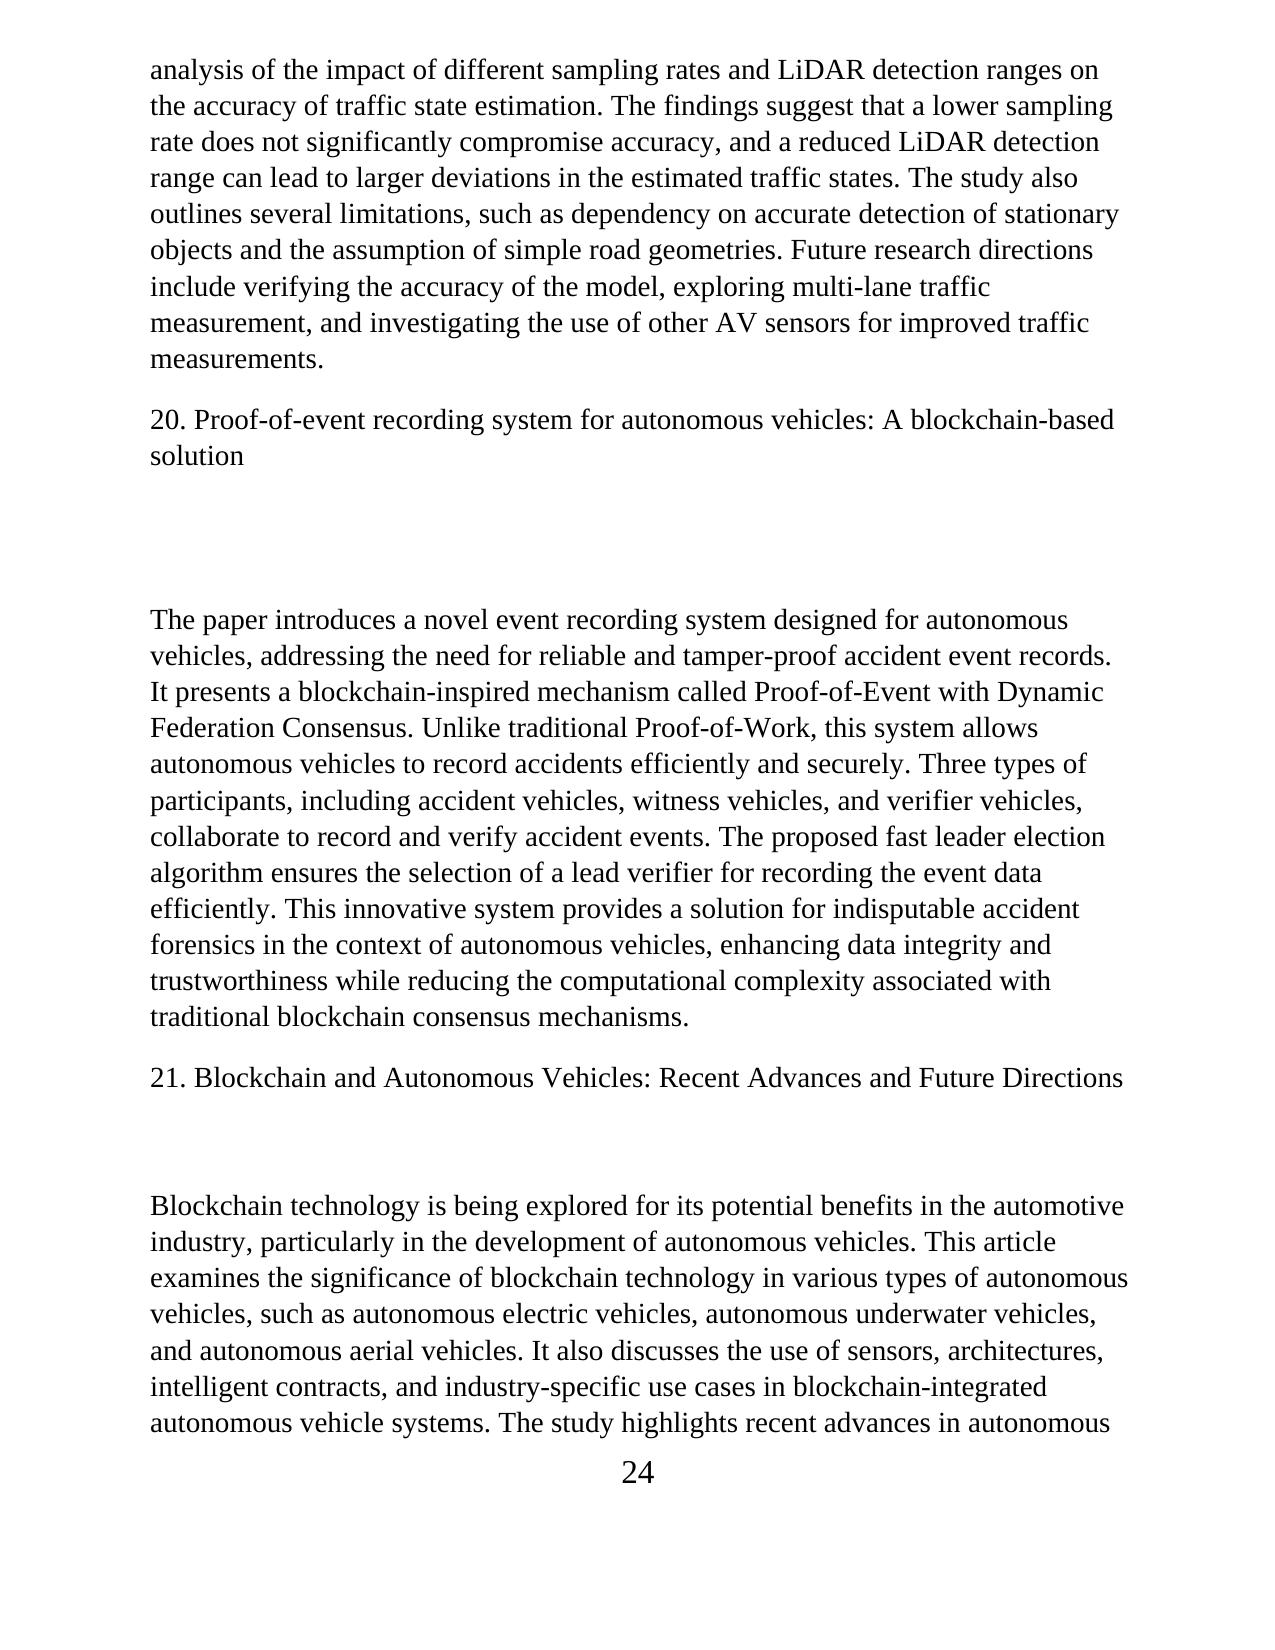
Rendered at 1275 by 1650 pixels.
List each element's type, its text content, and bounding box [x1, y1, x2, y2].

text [150, 52, 1133, 374]
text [150, 1188, 1133, 1438]
text 21. Blockchain and Autonomous Vehicles: Recent Advances and Future Directions [150, 1061, 1133, 1094]
text 20. Proof-of-event recording system for autonomous vehicles: A blockchain-based solution [150, 402, 1133, 472]
text The paper introduces a novel event recording system designed for autonomous vehicles, addressing the need for reliable and tamper-proof accident event records. It presents a blockchain-inspired mechanism called Proof-of-Event with Dynamic Federation Consensus. Unlike traditional Proof-of-Work, this system allows autonomous vehicles to record accidents efficiently and securely. Three types of participants, including accident vehicles, witness vehicles, and verifier vehicles, collaborate to record and verify accident events. The proposed fast leader election algorithm ensures the selection of a lead verifier for recording the event data efficiently. This innovative system provides a solution for indisputable accident forensics in the context of autonomous vehicles, enhancing data integrity and trustworthiness while reducing the computational complexity associated with traditional blockchain consensus mechanisms. [150, 566, 1133, 1033]
